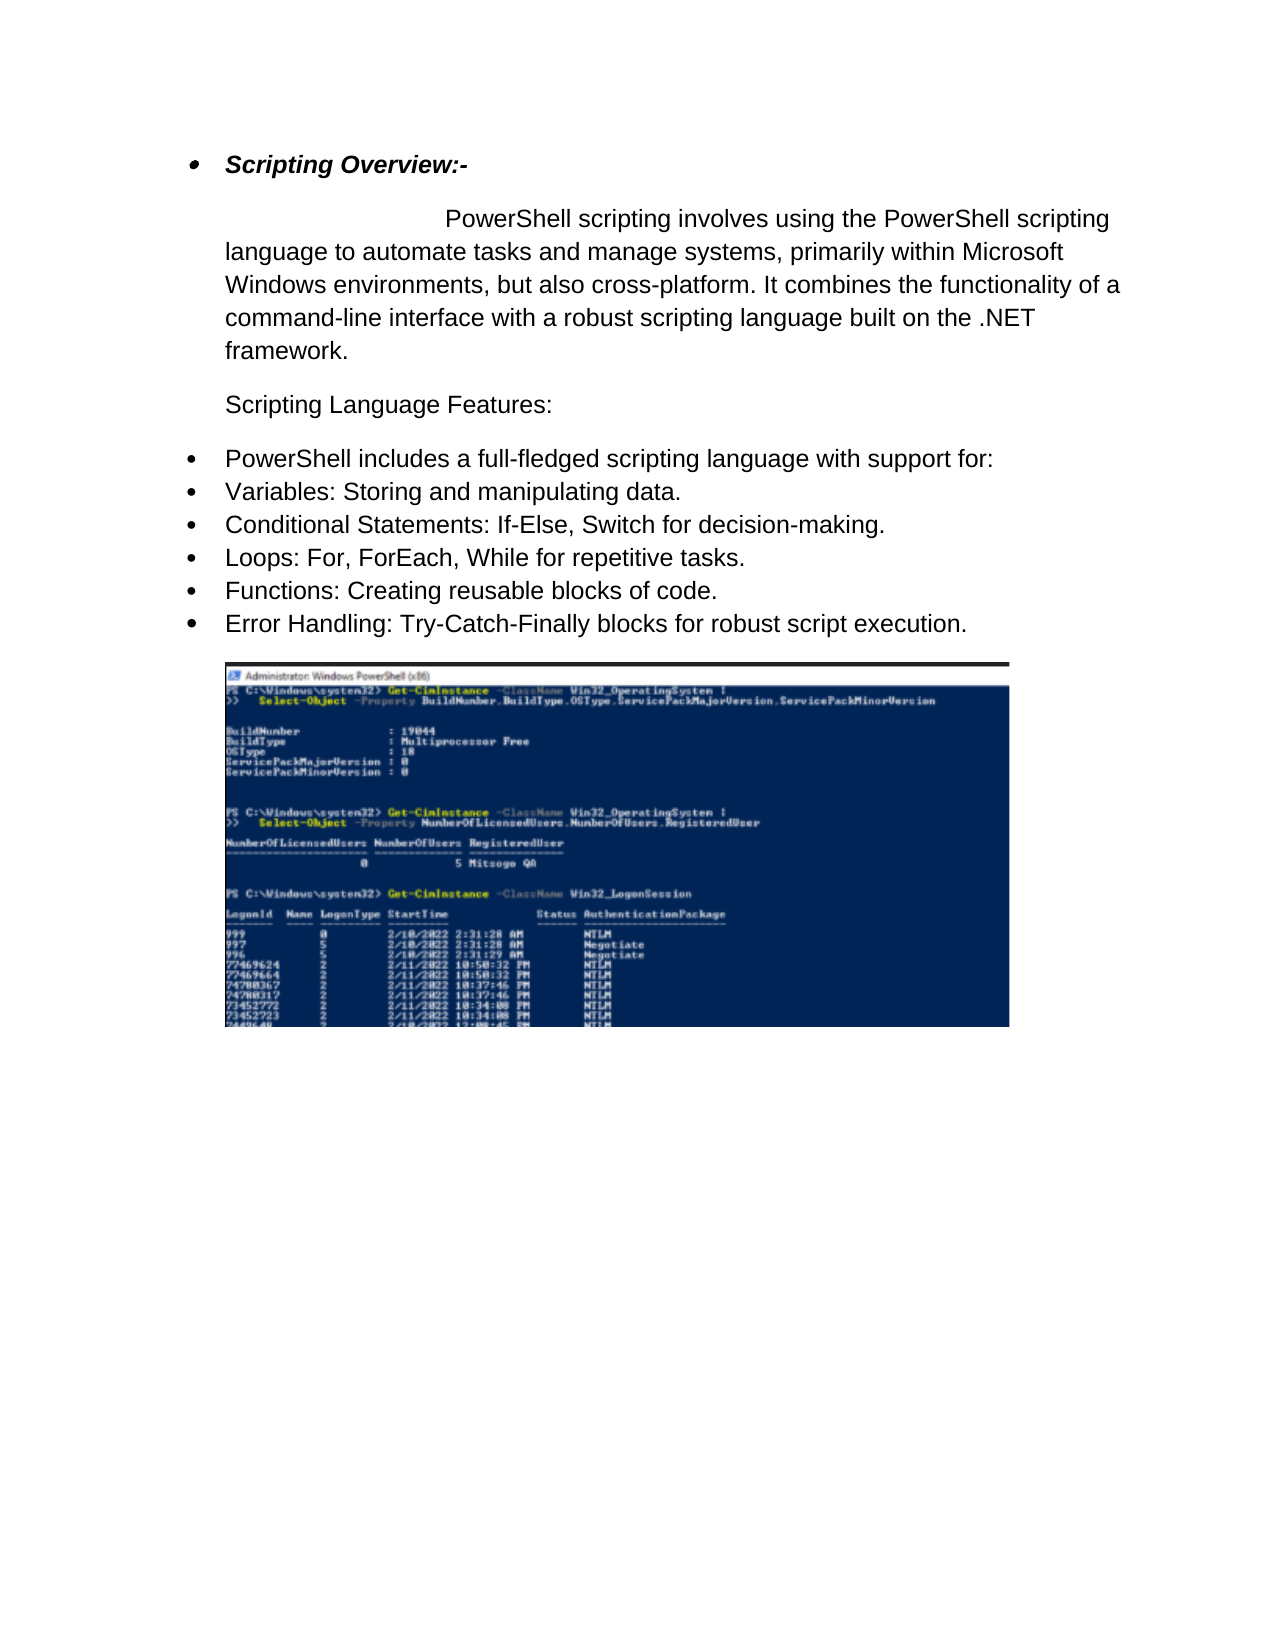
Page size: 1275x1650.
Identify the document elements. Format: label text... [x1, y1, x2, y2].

list Scripting Overview:- [187, 150, 1125, 179]
text Scripting Language Features: [225, 390, 1125, 419]
list Conditional Statements: If-Else, Switch for decision-making. [187, 510, 1125, 538]
list Loops: For, ForEach, While for repetitive tasks. [187, 543, 1125, 572]
picture [225, 662, 1010, 1027]
list PowerShell includes a full-fledged scripting language with support for: [187, 444, 1125, 472]
list Functions: Creating reusable blocks of code. [187, 576, 1125, 604]
list Variables: Storing and manipulating data. [187, 477, 1125, 506]
text PowerShell scripting involves using the PowerShell scripting language to automate tasks and manage systems, primarily within Microsoft Windows environments, but also cross-platform. It combines the functionality of a command-line interface with a robust scripting language built on the .NET framework. [225, 204, 1125, 365]
list Error Handling: Try-Catch-Finally blocks for robust script execution. [187, 609, 1125, 638]
